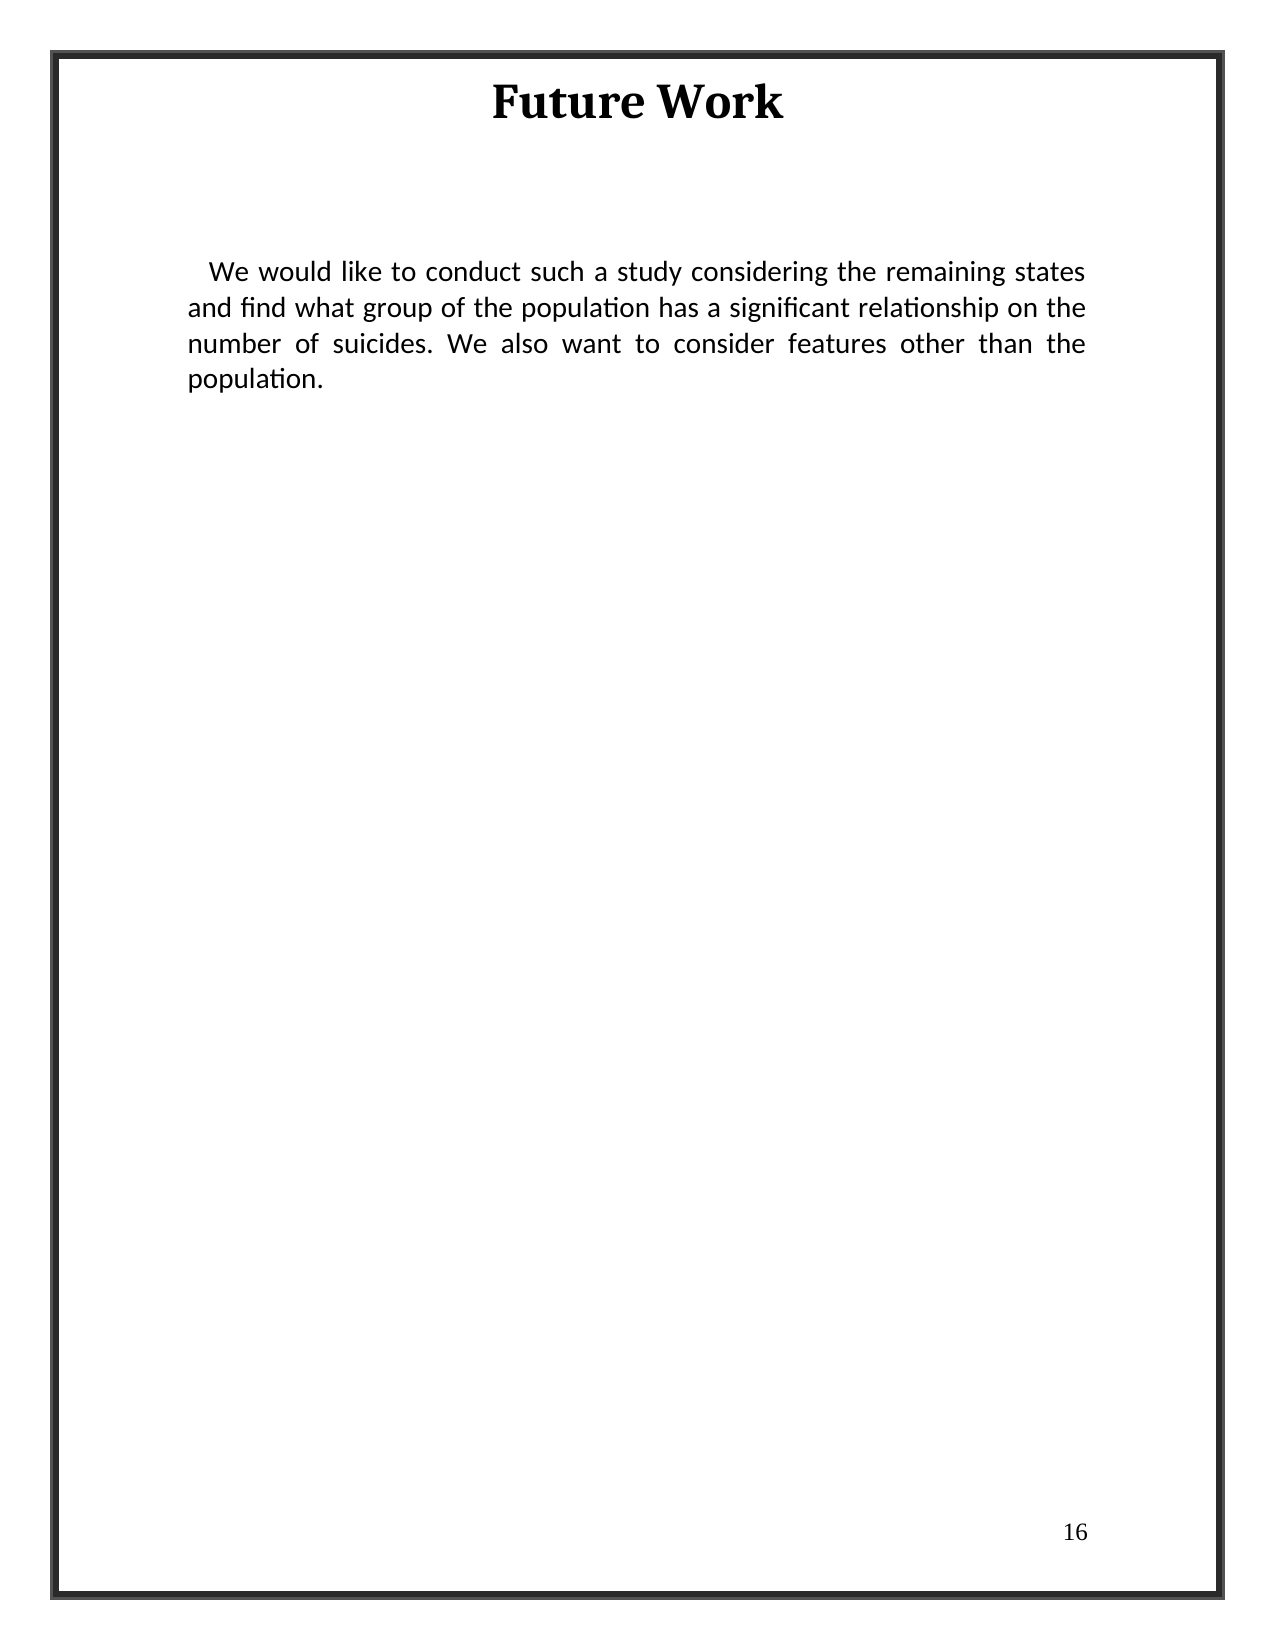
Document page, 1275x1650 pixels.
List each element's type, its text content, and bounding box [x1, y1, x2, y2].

text We would like to conduct such a study considering the remaining states and find what group of the population has a significant relationship on the number of suicides. We also want to consider features other than the population. [187, 253, 1087, 396]
text Future Work [187, 74, 1087, 131]
